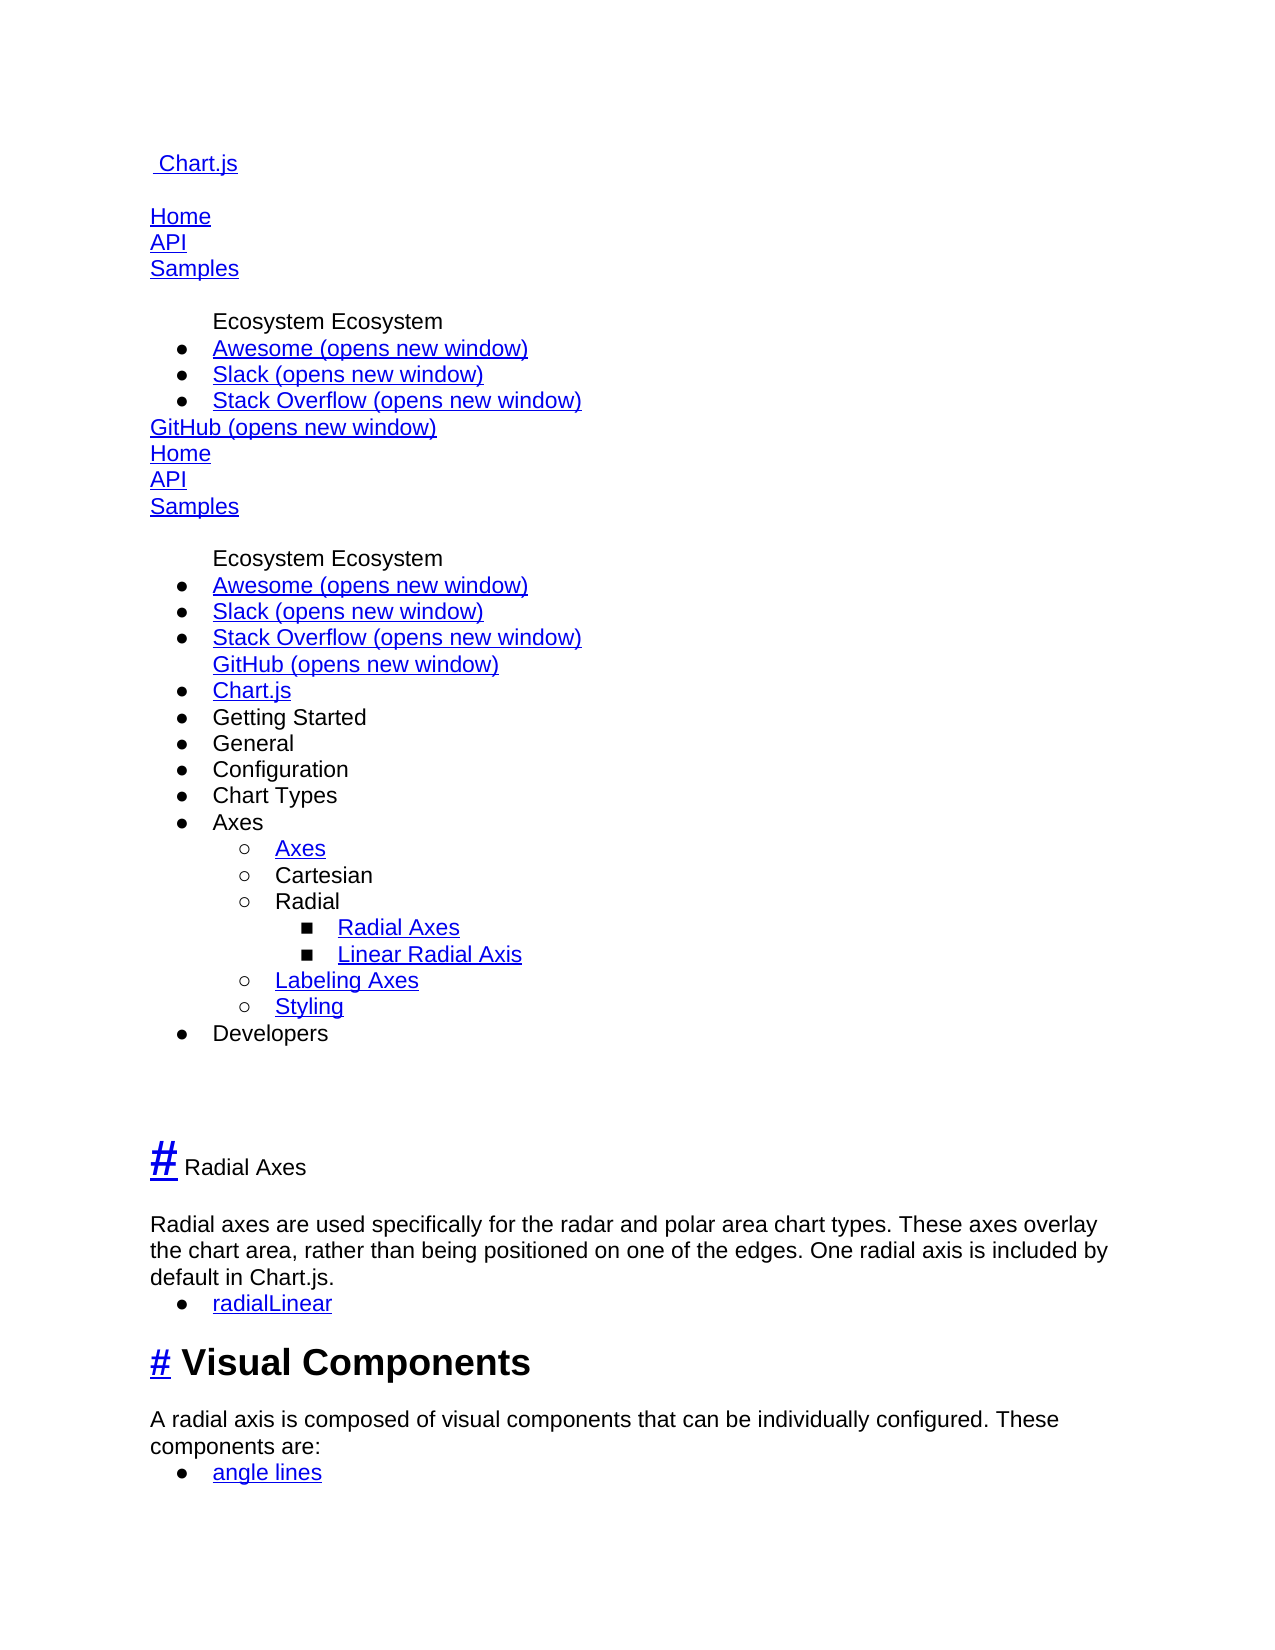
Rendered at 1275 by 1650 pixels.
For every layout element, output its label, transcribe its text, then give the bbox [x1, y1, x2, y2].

text Ecosystem Ecosystem [212, 545, 1125, 572]
text # Radial Axes [150, 1128, 1125, 1186]
subtitle # Visual Components [150, 1340, 1125, 1383]
list Configuration [175, 756, 1125, 782]
text API [150, 466, 1125, 493]
text A radial axis is composed of visual components that can be individually configured. These components are: [150, 1406, 1125, 1459]
text Home [150, 440, 1125, 466]
text API [150, 229, 1125, 255]
list angle lines [175, 1459, 1125, 1486]
list Awesome (opens new window) [175, 572, 1125, 598]
list Axes [237, 835, 1125, 862]
list Axes [175, 809, 1125, 835]
list Slack (opens new window) [175, 361, 1125, 387]
text Radial axes are used specifically for the radar and polar area chart types. These axes overlay the chart area, rather than being positioned on one of the edges. One radial axis is included by default in Chart.js. [150, 1211, 1125, 1290]
list Radial Axes [300, 914, 1125, 941]
list Awesome (opens new window) [175, 334, 1125, 361]
text Samples [150, 255, 1125, 282]
list Chart Types [175, 782, 1125, 809]
list Chart.js [175, 677, 1125, 703]
text GitHub (opens new window) [212, 651, 1125, 677]
list Stack Overflow (opens new window) [175, 387, 1125, 413]
list Cartesian [237, 862, 1125, 888]
list Labeling Axes [237, 967, 1125, 993]
list Stack Overflow (opens new window) [175, 624, 1125, 651]
list Developers [175, 1020, 1125, 1046]
list Radial [237, 888, 1125, 914]
list Slack (opens new window) [175, 598, 1125, 624]
text Chart.js [150, 150, 1125, 176]
text Home [150, 203, 1125, 229]
list General [175, 730, 1125, 756]
text Samples [150, 493, 1125, 519]
list Styling [237, 993, 1125, 1020]
list Linear Radial Axis [300, 941, 1125, 967]
text GitHub (opens new window) [150, 413, 1125, 440]
list radialLinear [175, 1290, 1125, 1316]
list Getting Started [175, 703, 1125, 730]
text Ecosystem Ecosystem [212, 308, 1125, 334]
